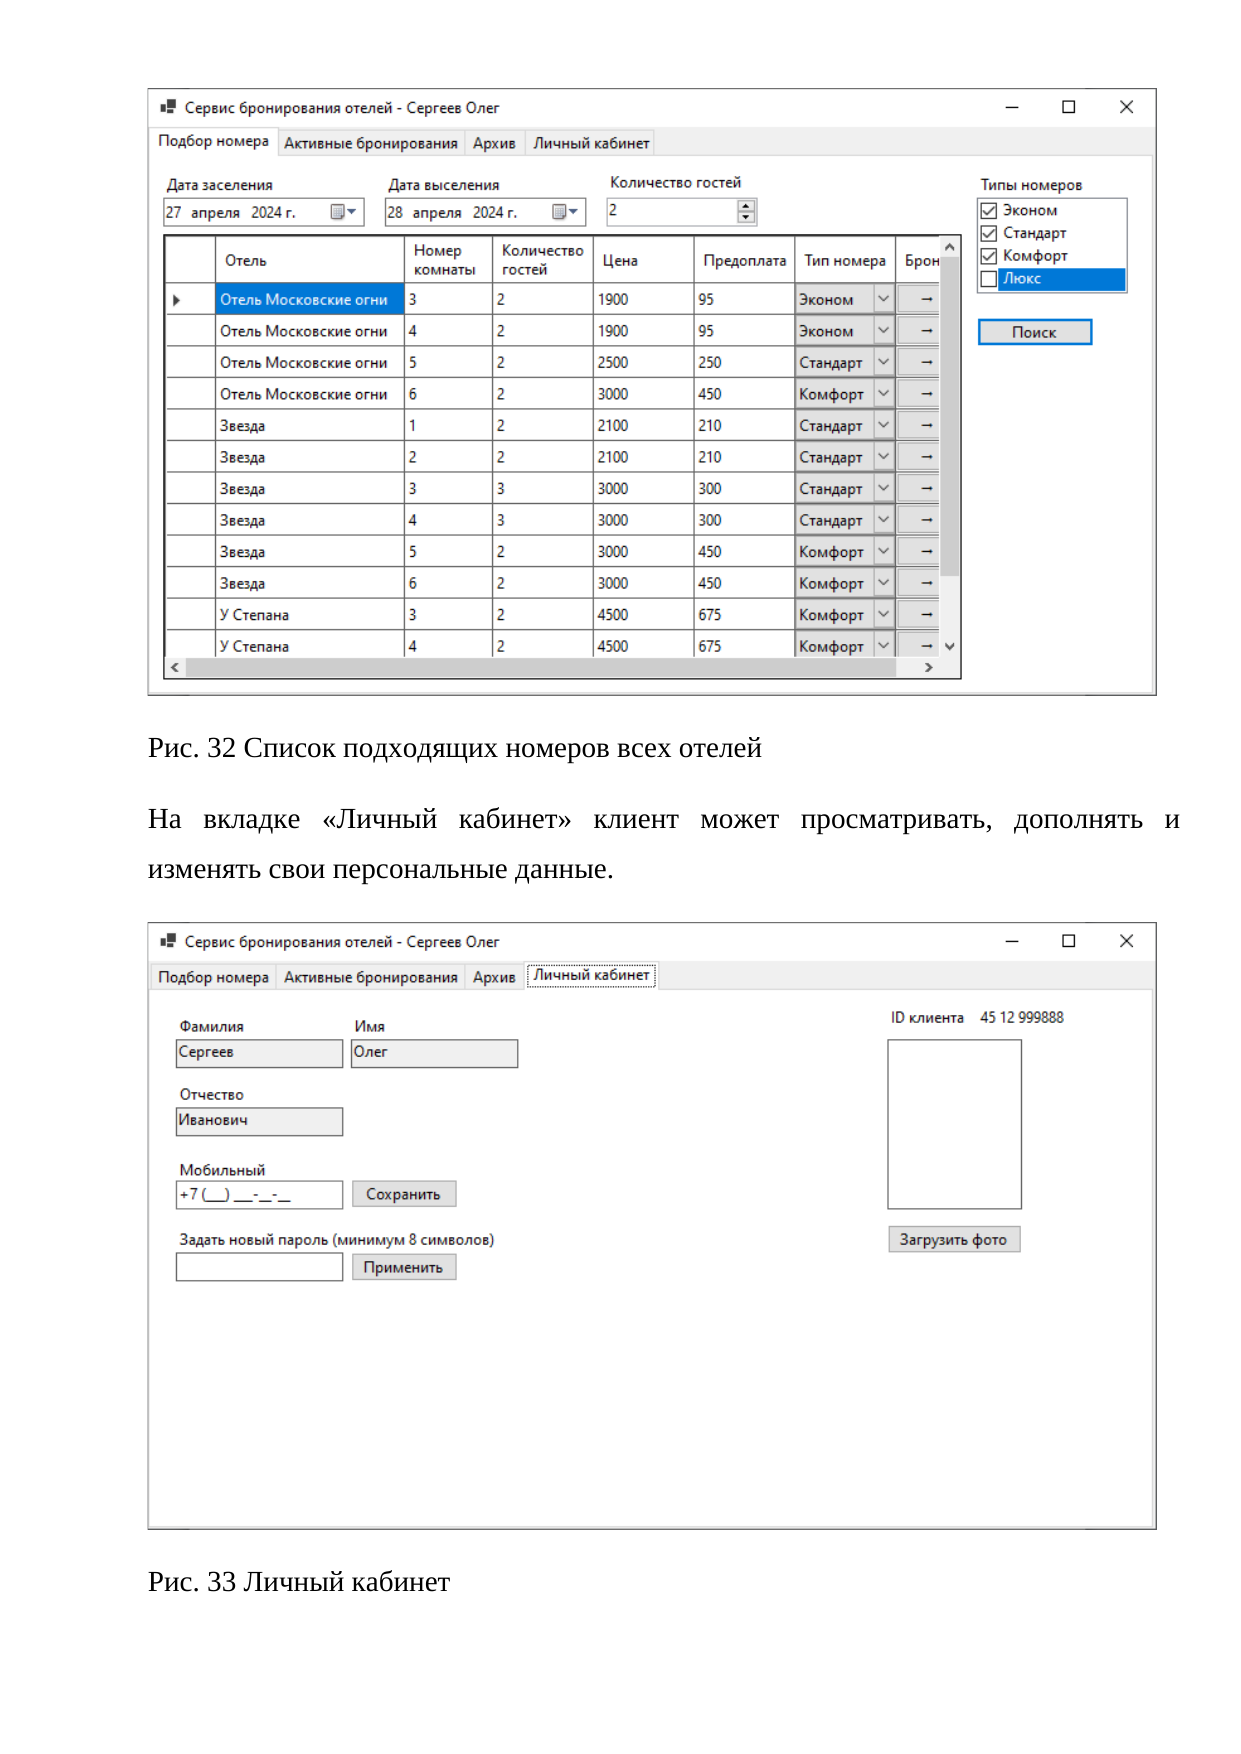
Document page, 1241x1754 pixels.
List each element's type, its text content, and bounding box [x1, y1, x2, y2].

picture [147, 922, 1157, 1530]
text Рис. 33 Личный кабинет [148, 1564, 1181, 1597]
picture [147, 88, 1157, 696]
text На вкладке «Личный кабинет» клиент может просматривать, дополнять и изменять свои персональные данные. [148, 801, 1181, 885]
text Рис. 32 Список подходящих номеров всех отелей [148, 730, 1181, 763]
